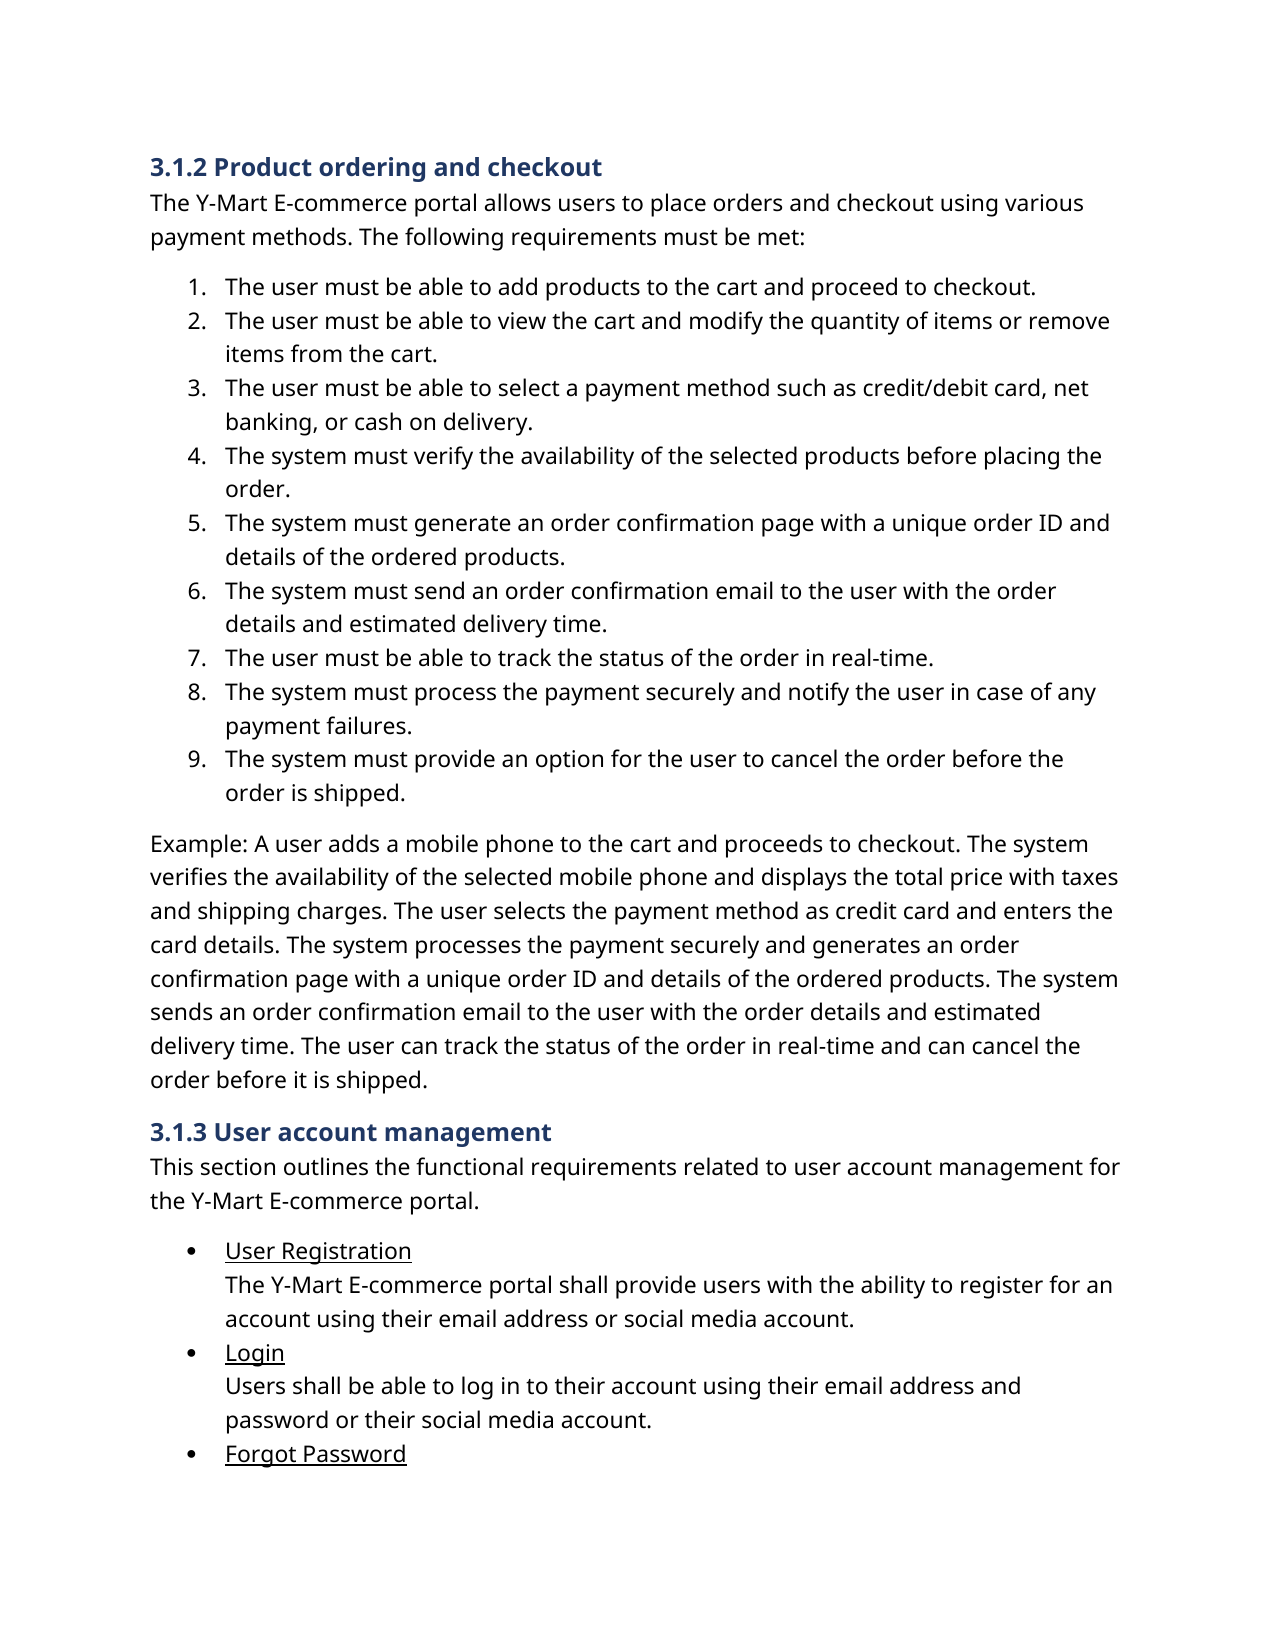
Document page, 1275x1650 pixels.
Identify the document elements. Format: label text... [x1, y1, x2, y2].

list The user must be able to select a payment method such as credit/debit card, net banking, or cash on delivery. [187, 372, 1125, 437]
list The system must verify the availability of the selected products before placing the order. [187, 440, 1125, 505]
list The user must be able to track the status of the order in real-time. [187, 642, 1125, 673]
text This section outlines the functional requirements related to user account management for the Y-Mart E-commerce portal. [150, 1151, 1125, 1216]
text The Y-Mart E-commerce portal allows users to place orders and checkout using various payment methods. The following requirements must be met: [150, 187, 1125, 252]
list User Registration [187, 1235, 1125, 1266]
list Forgot Password [187, 1438, 1125, 1469]
list The system must process the payment securely and notify the user in case of any payment failures. [187, 676, 1125, 741]
subtitle 3.1.3 User account management [150, 1114, 1125, 1148]
text Example: A user adds a mobile phone to the cart and proceeds to checkout. The system verifies the availability of the selected mobile phone and displays the total price with taxes and shipping charges. The user selects the payment method as credit card and enters the card details. The system processes the payment securely and generates an order confirmation page with a unique order ID and details of the ordered products. The system sends an order confirmation email to the user with the order details and estimated delivery time. The user can track the status of the order in real-time and can cancel the order before it is shipped. [150, 828, 1125, 1095]
list The Y-Mart E-commerce portal shall provide users with the ability to register for an account using their email address or social media account. [225, 1269, 1125, 1334]
list The system must send an order confirmation email to the user with the order details and estimated delivery time. [187, 575, 1125, 640]
subtitle 3.1.2 Product ordering and checkout [150, 150, 1125, 184]
list The user must be able to add products to the cart and proceed to checkout. [187, 271, 1125, 302]
list Users shall be able to log in to their account using their email address and password or their social media account. [225, 1370, 1125, 1435]
list The system must provide an option for the user to cancel the order before the order is shipped. [187, 743, 1125, 808]
list Login [187, 1336, 1125, 1368]
list The system must generate an order confirmation page with a unique order ID and details of the ordered products. [187, 507, 1125, 572]
list The user must be able to view the cart and modify the quantity of items or remove items from the cart. [187, 305, 1125, 370]
